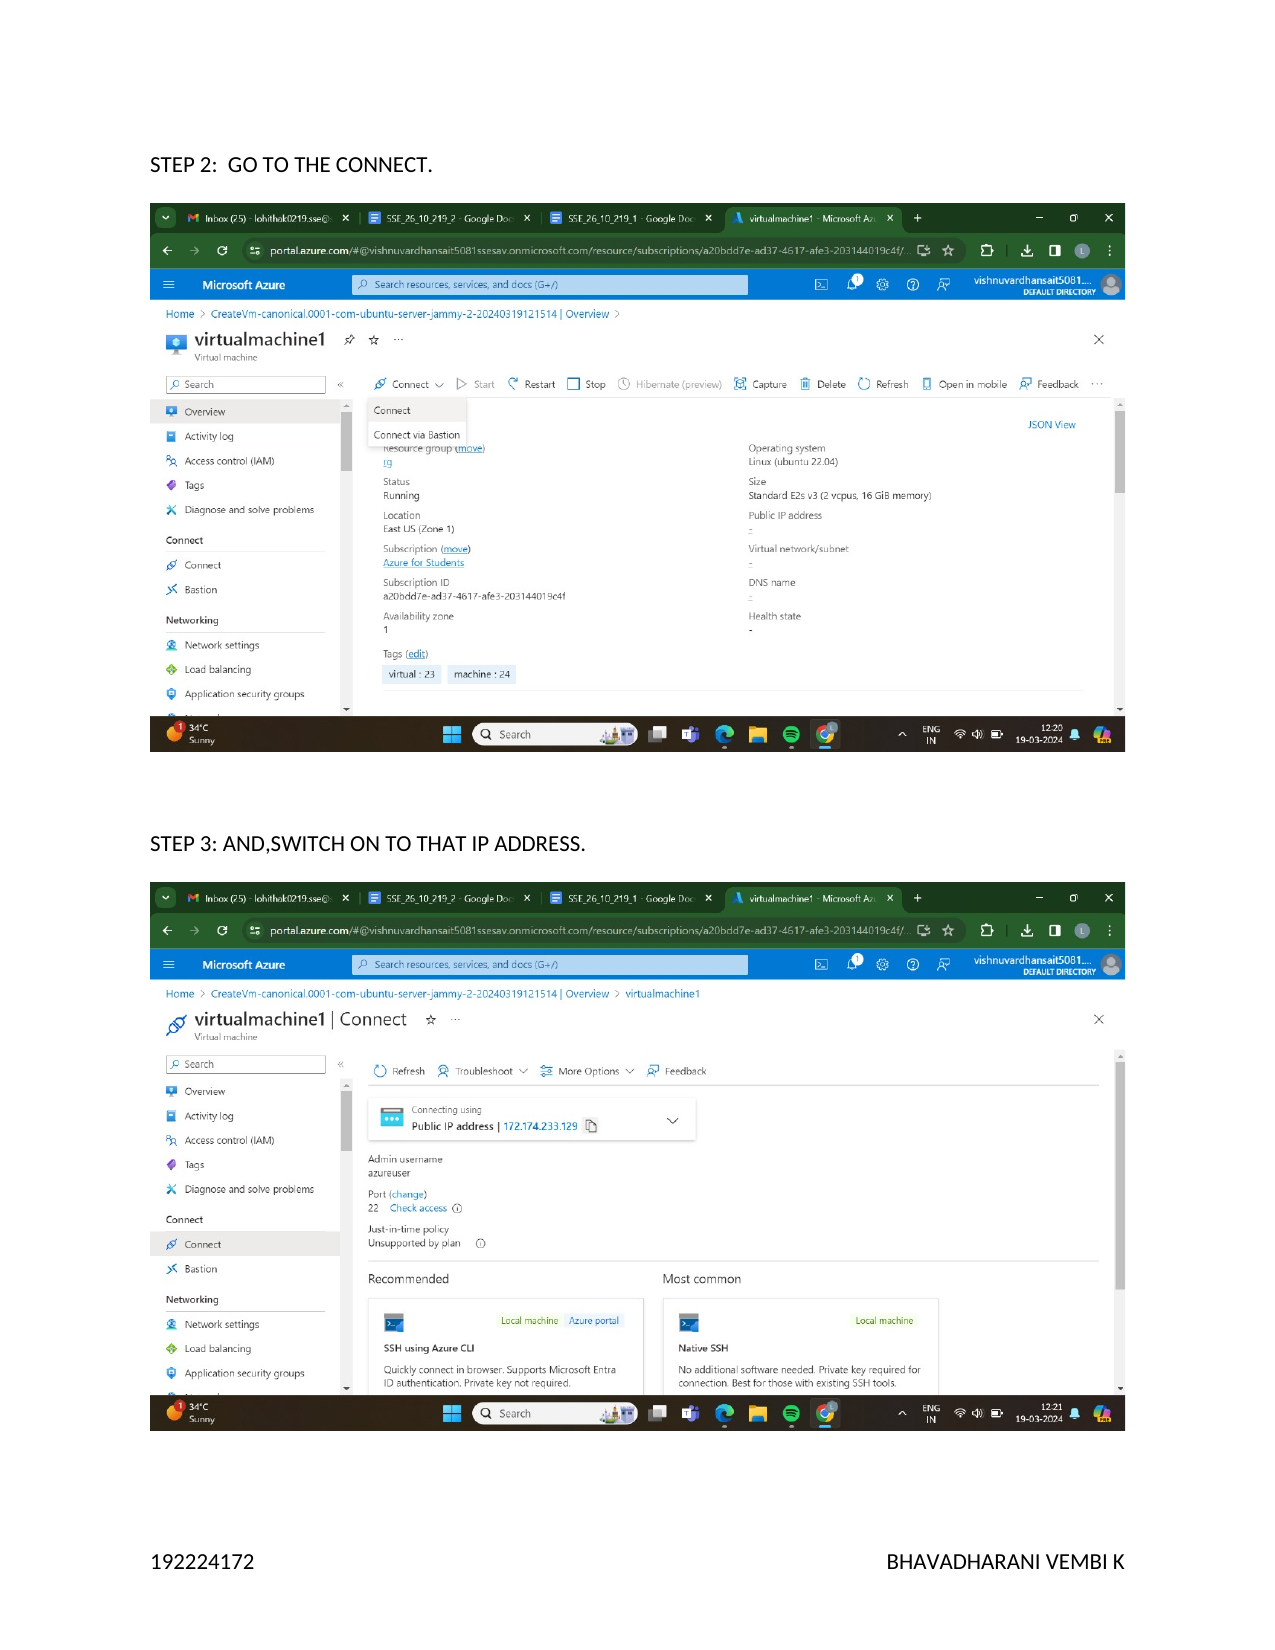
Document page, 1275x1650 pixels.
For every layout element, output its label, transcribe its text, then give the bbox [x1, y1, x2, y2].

text STEP 2: GO TO THE CONNECT. [150, 150, 1125, 178]
text STEP 3: AND,SWITCH ON TO THAT IP ADDRESS. [150, 829, 1125, 857]
picture [150, 882, 1125, 1431]
picture [150, 203, 1125, 752]
